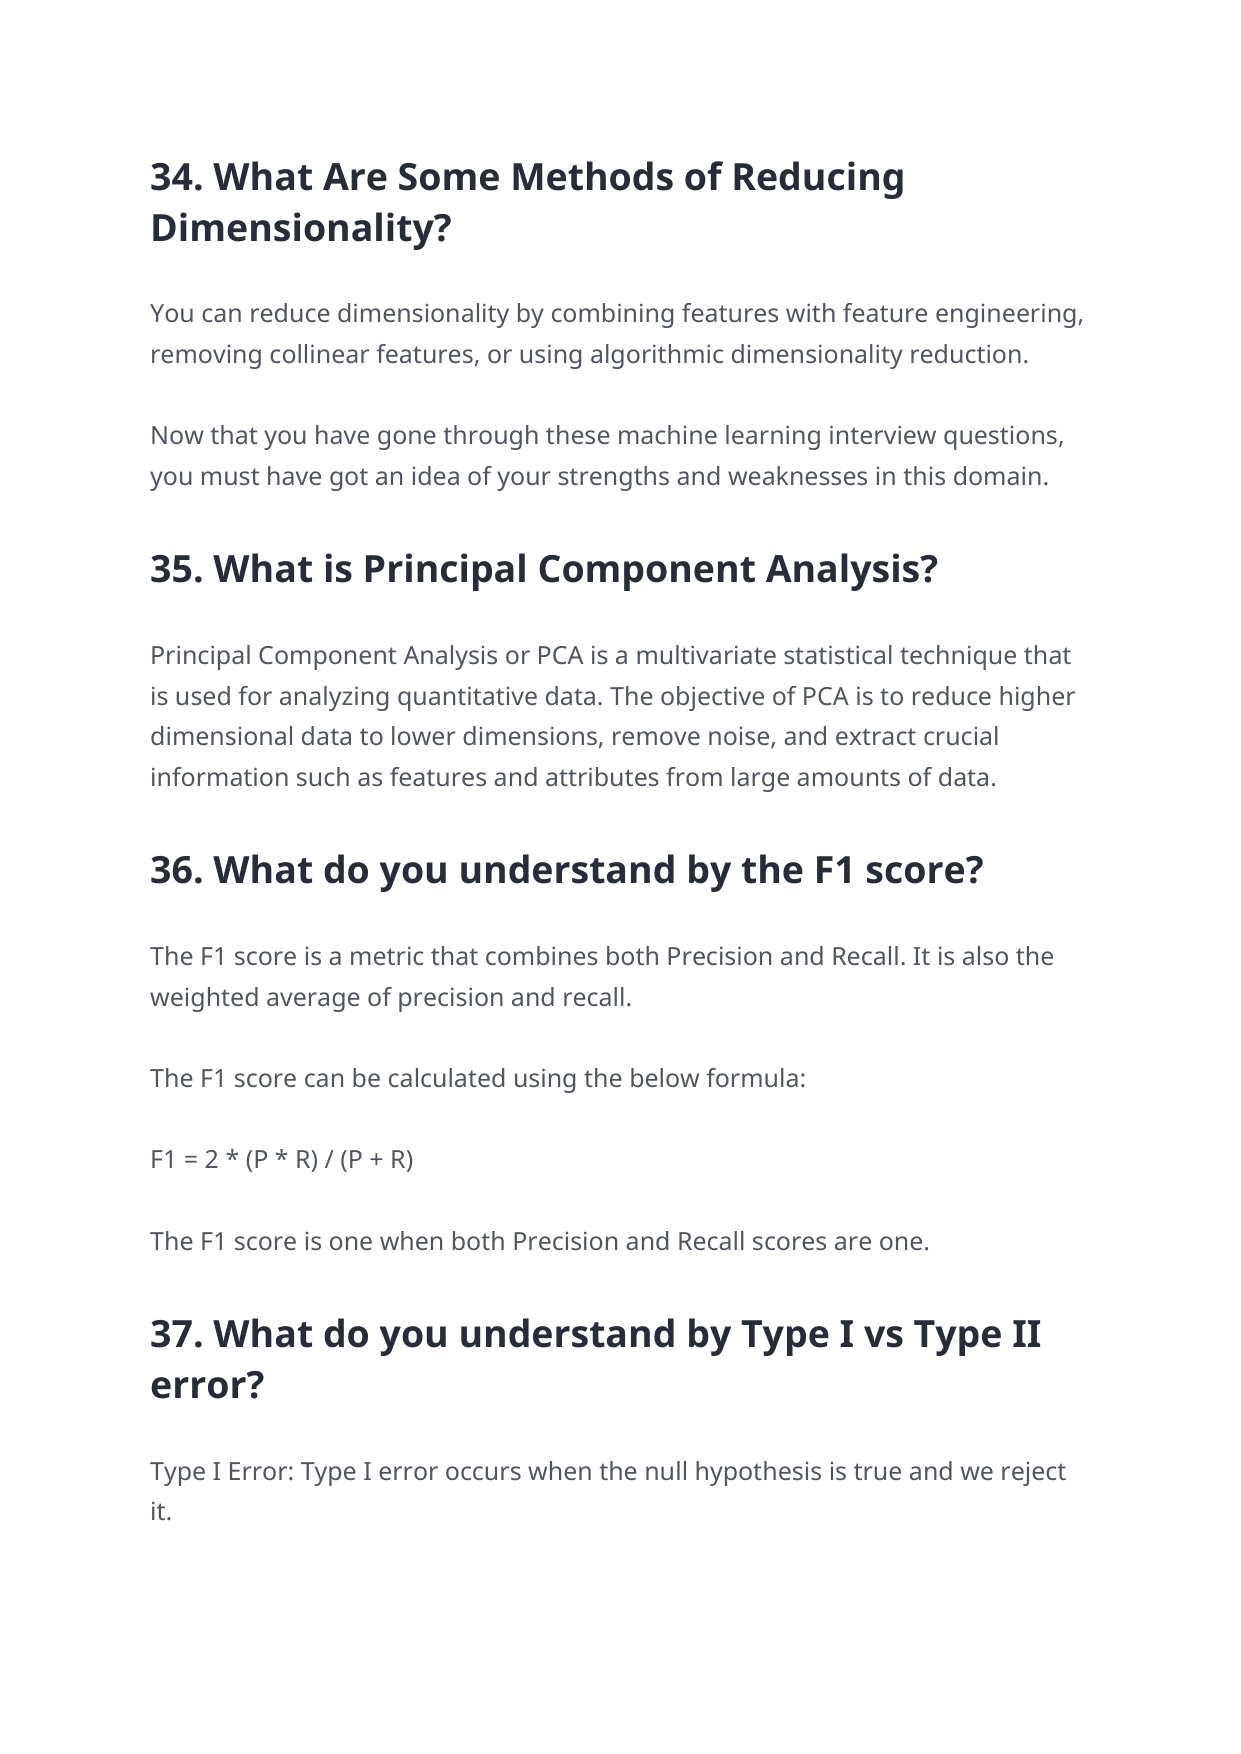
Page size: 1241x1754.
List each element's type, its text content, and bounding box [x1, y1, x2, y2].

text F1 = 2 * (P * R) / (P + R) [150, 1135, 1090, 1176]
text The F1 score is a metric that combines both Precision and Recall. It is also the weighted average of precision and recall. [150, 932, 1090, 1013]
text The F1 score can be calculated using the below formula: [150, 1054, 1090, 1095]
text Now that you have gone through these machine learning interview questions, you must have got an idea of your strengths and weaknesses in this domain. [150, 411, 1090, 493]
text You can reduce dimensionality by combining features with feature engineering, removing collinear features, or using algorithmic dimensionality reduction. [150, 289, 1090, 371]
text Type I Error: Type I error occurs when the null hypothesis is true and we reject it. [150, 1447, 1090, 1528]
subtitle 35. What is Principal Component Analysis? [150, 543, 1090, 594]
subtitle 34. What Are Some Methods of Reducing Dimensionality? [150, 150, 1090, 252]
text Principal Component Analysis or PCA is a multivariate statistical technique that is used for analyzing quantitative data. The objective of PCA is to reduce higher dimensional data to lower dimensions, remove noise, and extract crucial information such as features and attributes from large amounts of data. [150, 631, 1090, 794]
text The F1 score is one when both Precision and Recall scores are one. [150, 1217, 1090, 1257]
subtitle 36. What do you understand by the F1 score? [150, 844, 1090, 895]
subtitle 37. What do you understand by Type I vs Type II error? [150, 1307, 1090, 1409]
